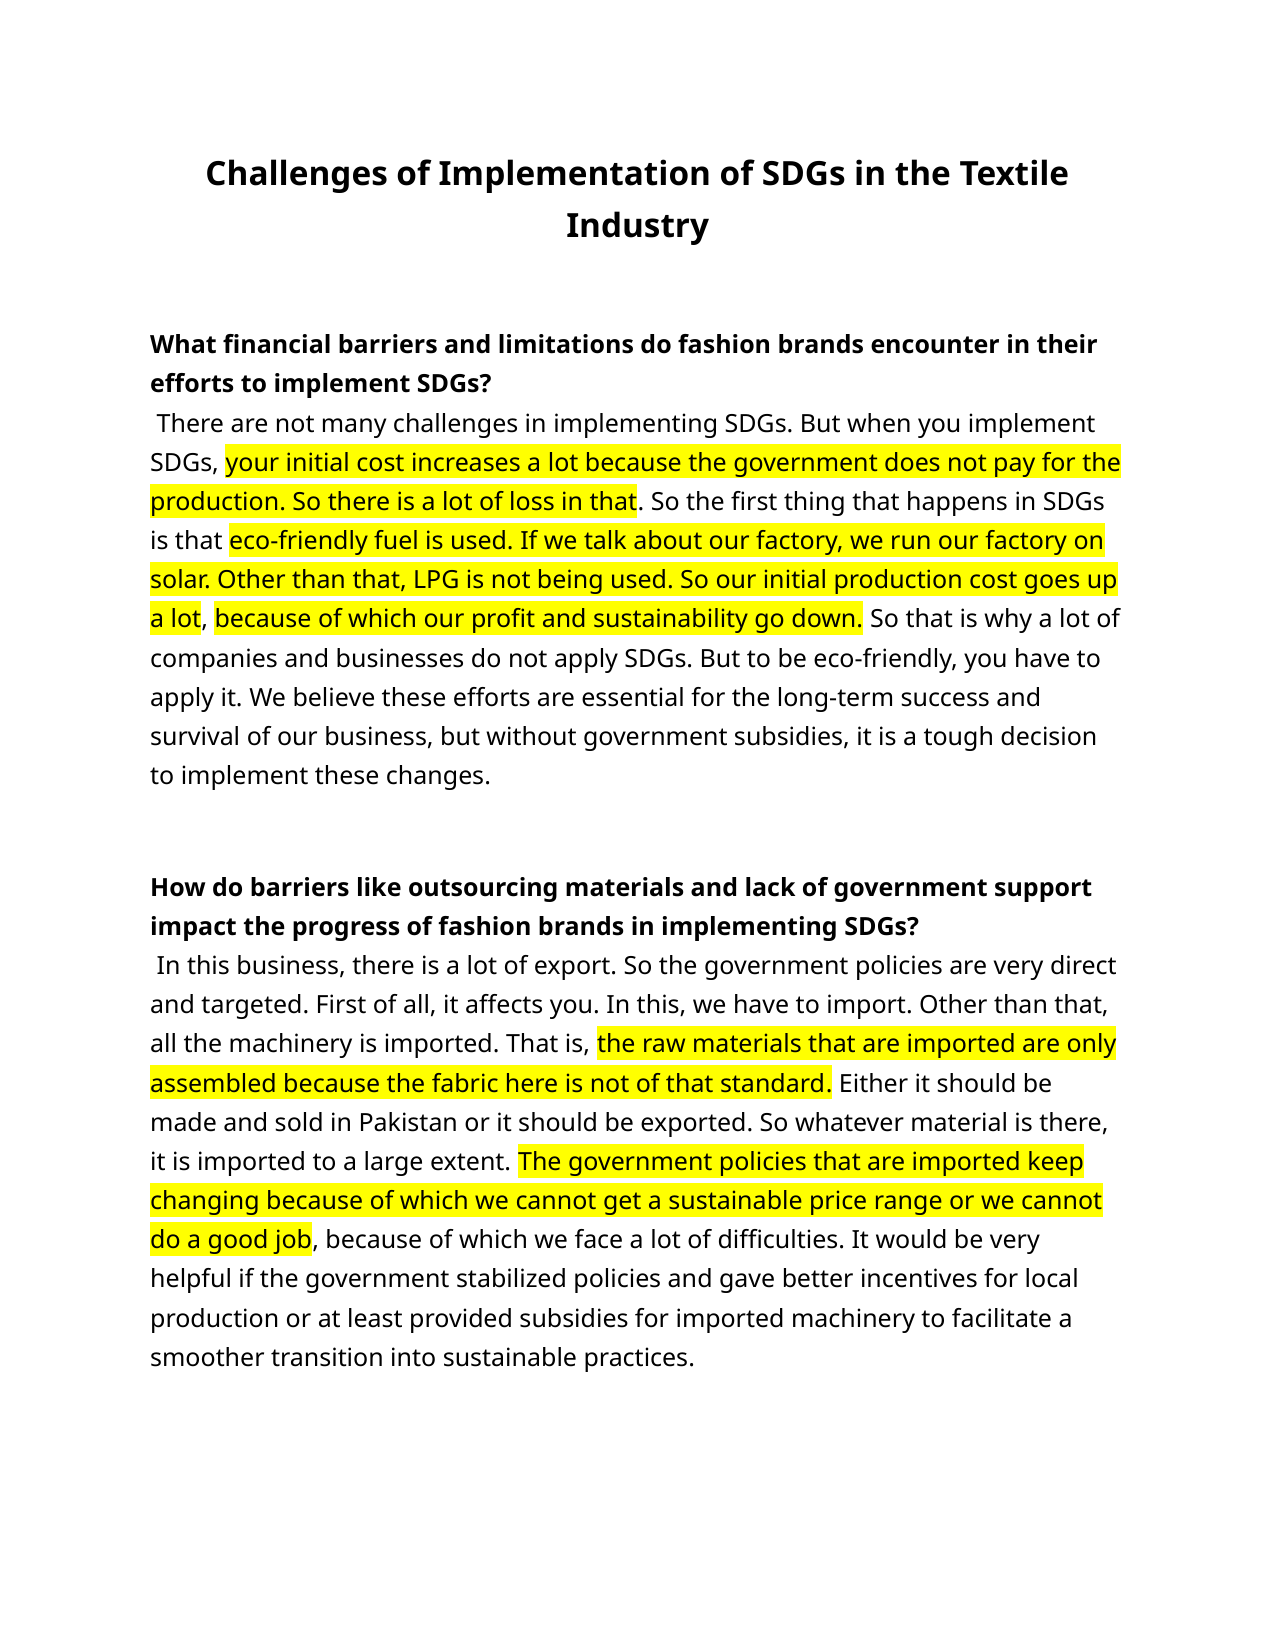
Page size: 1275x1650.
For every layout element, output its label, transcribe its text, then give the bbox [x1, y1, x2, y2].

text What financial barriers and limitations do fashion brands encounter in their efforts to implement SDGs? There are not many challenges in implementing SDGs. But when you implement SDGs, your initial cost increases a lot because the government does not pay for the production. So there is a lot of loss in that. So the first thing that happens in SDGs is that eco-friendly fuel is used. If we talk about our factory, we run our factory on solar. Other than that, LPG is not being used. So our initial production cost goes up a lot, because of which our profit and sustainability go down. So that is why a lot of companies and businesses do not apply SDGs. But to be eco-friendly, you have to apply it. We believe these efforts are essential for the long-term success and survival of our business, but without government subsidies, it is a tough decision to implement these changes. [150, 327, 1125, 792]
text How do barriers like outsourcing materials and lack of government support impact the progress of fashion brands in implementing SDGs? In this business, there is a lot of export. So the government policies are very direct and targeted. First of all, it affects you. In this, we have to import. Other than that, all the machinery is imported. That is, the raw materials that are imported are only assembled because the fabric here is not of that standard. Either it should be made and sold in Pakistan or it should be exported. So whatever material is there, it is imported to a large extent. The government policies that are imported keep changing because of which we cannot get a sustainable price range or we cannot do a good job, because of which we face a lot of difficulties. It would be very helpful if the government stabilized policies and gave better incentives for local production or at least provided subsidies for imported machinery to facilitate a smoother transition into sustainable practices. [150, 869, 1125, 1373]
text Challenges of Implementation of SDGs in the Textile Industry [150, 150, 1125, 248]
